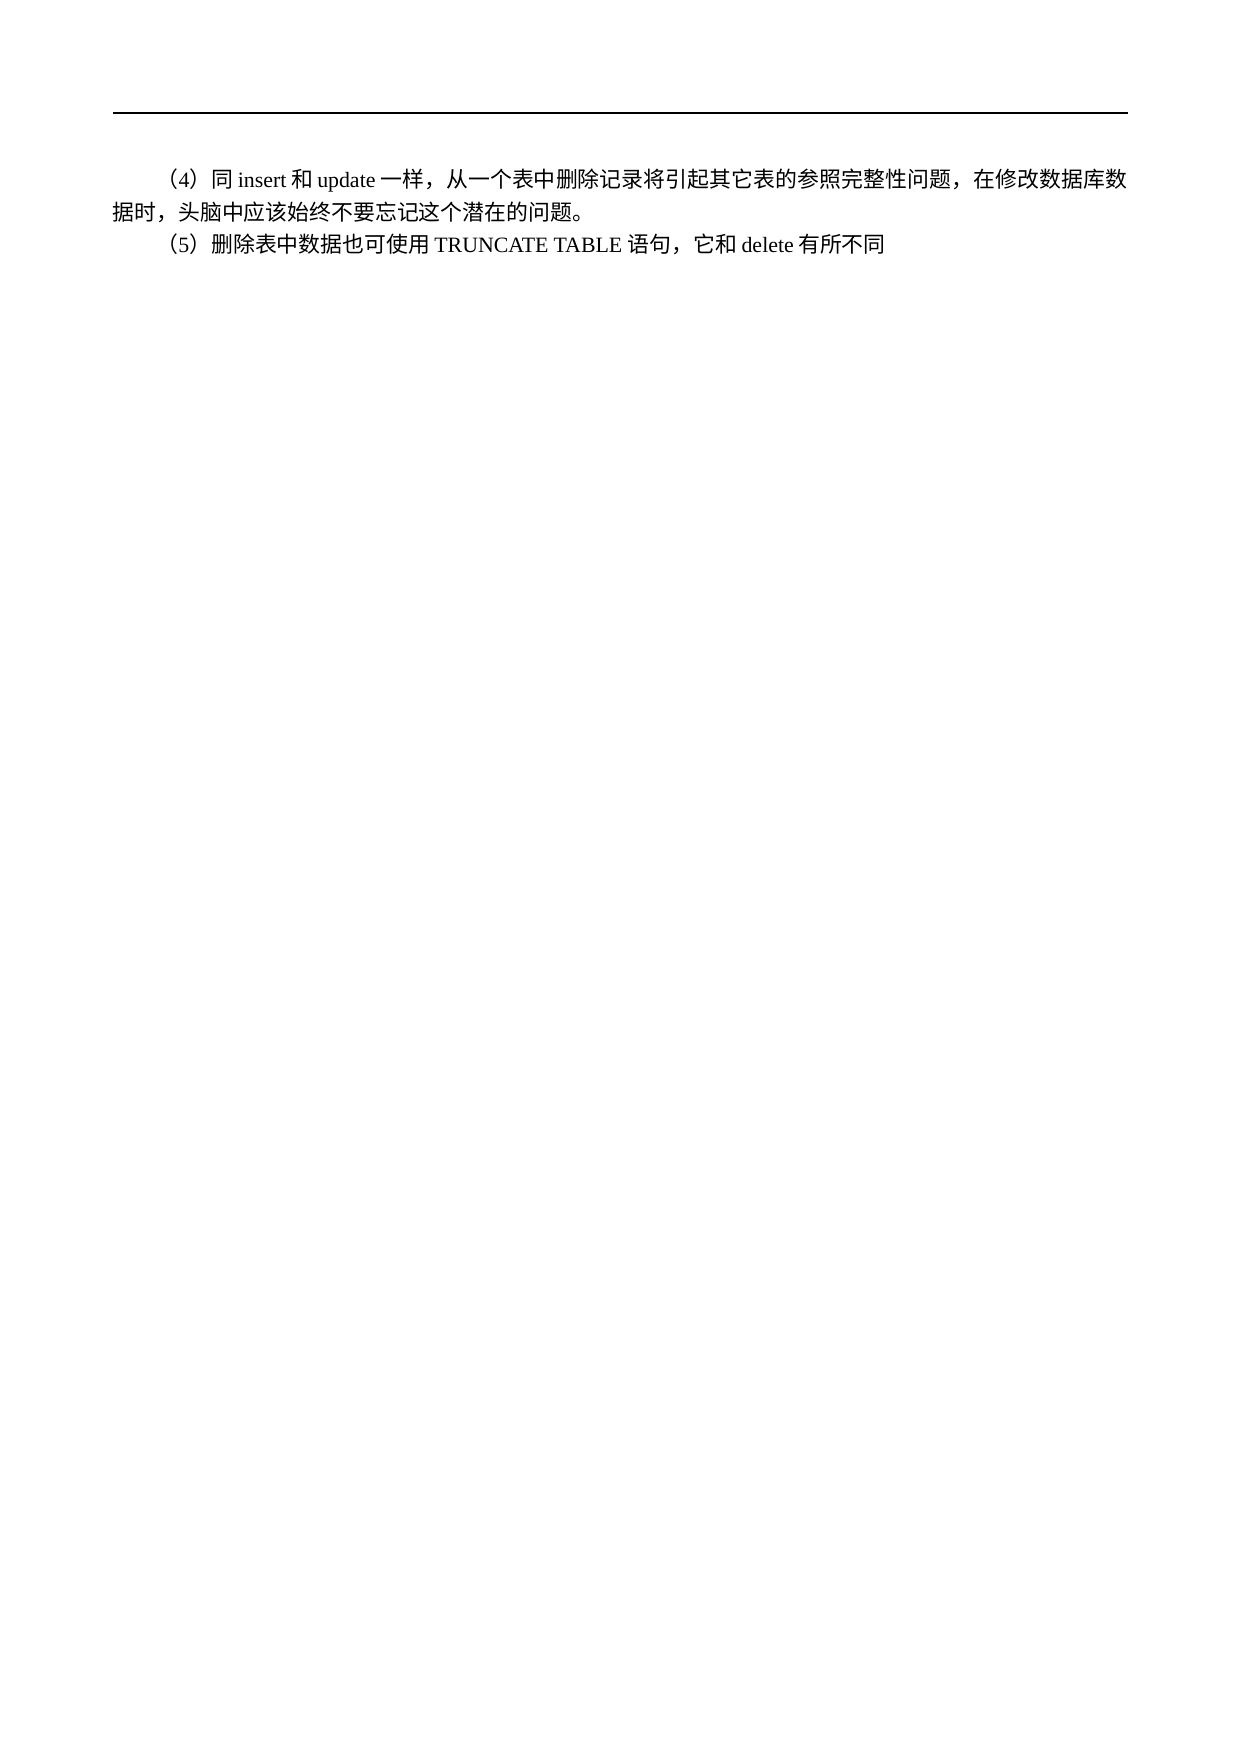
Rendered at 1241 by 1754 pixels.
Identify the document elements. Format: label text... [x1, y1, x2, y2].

text （5）删除表中数据也可使用TRUNCATE TABLE 语句，它和delete有所不同 [112, 227, 1128, 259]
text （4）同insert和update一样，从一个表中删除记录将引起其它表的参照完整性问题，在修改数据库数据时，头脑中应该始终不要忘记这个潜在的问题。 [112, 162, 1128, 227]
